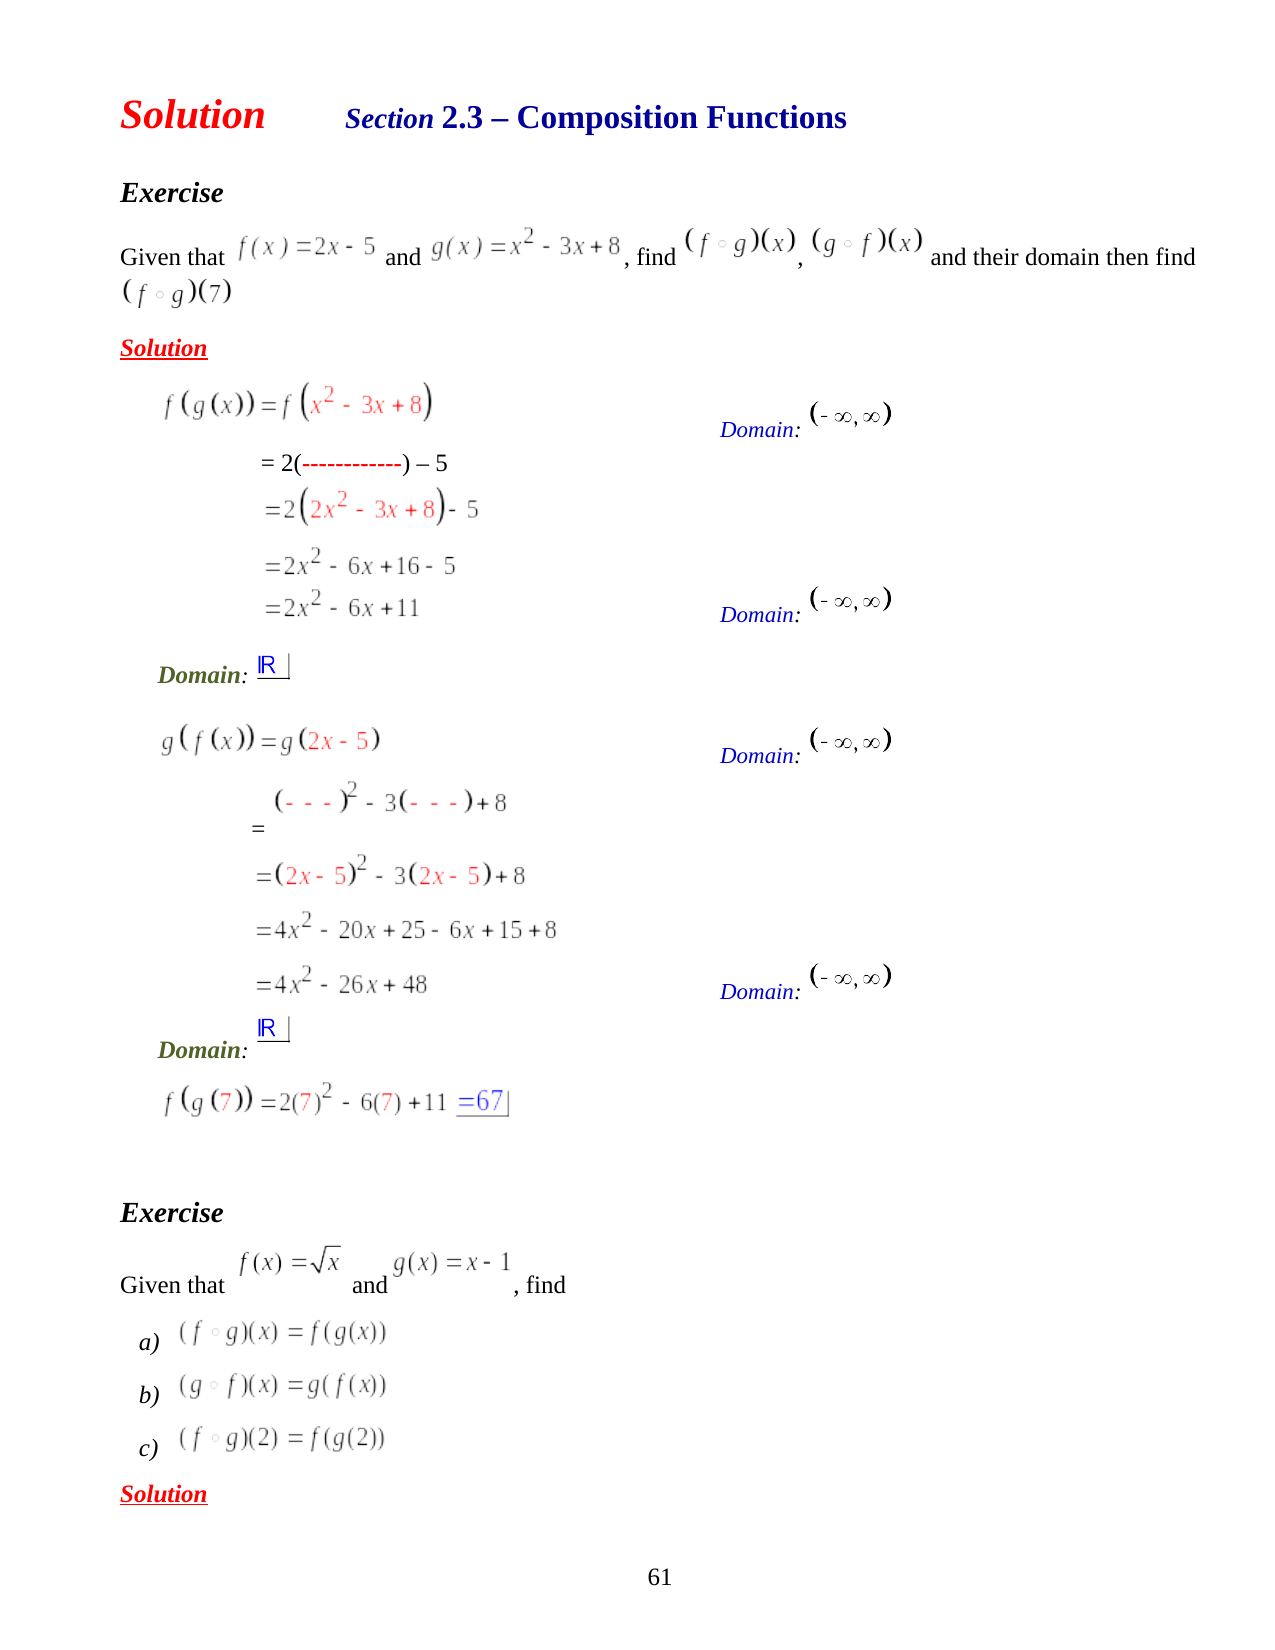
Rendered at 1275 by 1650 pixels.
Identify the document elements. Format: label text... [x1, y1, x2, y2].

text Domain: [157, 379, 1200, 442]
text Exercise [120, 1195, 1200, 1229]
text = [157, 775, 1200, 843]
text Solution [120, 333, 1200, 362]
text = 2(------------) – 5 [157, 448, 1200, 477]
text Domain: [157, 1011, 1200, 1064]
text Domain: [157, 722, 1200, 768]
text Domain: [157, 958, 1200, 1004]
text Solution Section 2.3 – Composition Functions [120, 90, 1200, 138]
text Exercise [120, 175, 1200, 209]
text Solution [120, 1479, 1200, 1508]
text Domain: [157, 648, 1200, 689]
text Given that and, find [120, 1241, 1200, 1299]
text Domain: [157, 581, 1200, 628]
text Given that and , find , and their domain then find [120, 221, 1200, 317]
